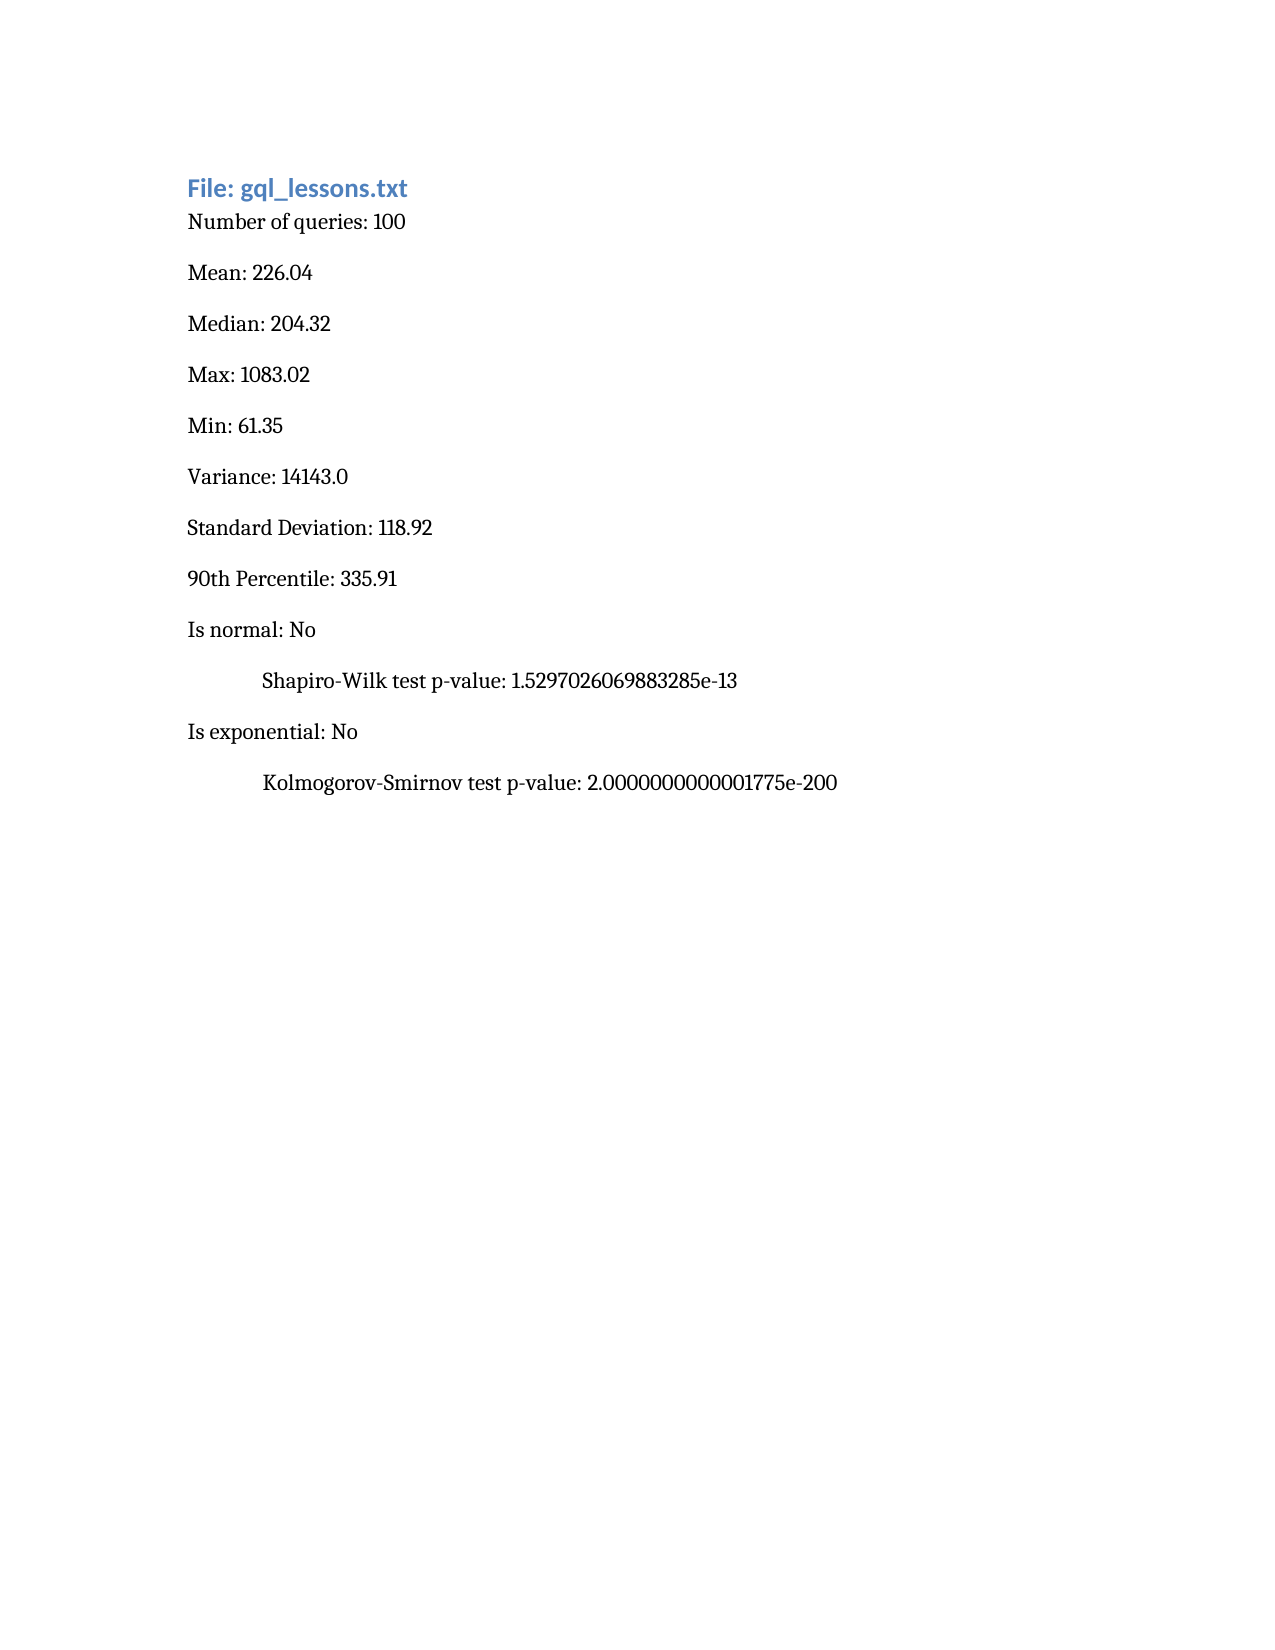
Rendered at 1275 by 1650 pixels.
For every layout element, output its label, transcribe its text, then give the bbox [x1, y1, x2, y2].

subtitle File: gql_lessons.txt [187, 171, 1087, 204]
text 90th Percentile: 335.91 [187, 566, 1087, 592]
text Shapiro-Wilk test p-value: 1.5297026069883285e-13 [187, 668, 1087, 694]
text Kolmogorov-Smirnov test p-value: 2.0000000000001775e-200 [187, 770, 1087, 797]
text Variance: 14143.0 [187, 464, 1087, 490]
text Number of queries: 100 [187, 209, 1087, 235]
text Median: 204.32 [187, 311, 1087, 337]
text Mean: 226.04 [187, 260, 1087, 286]
text Standard Deviation: 118.92 [187, 515, 1087, 541]
text Max: 1083.02 [187, 362, 1087, 388]
text Is normal: No [187, 617, 1087, 643]
text Min: 61.35 [187, 413, 1087, 439]
text Is exponential: No [187, 719, 1087, 746]
